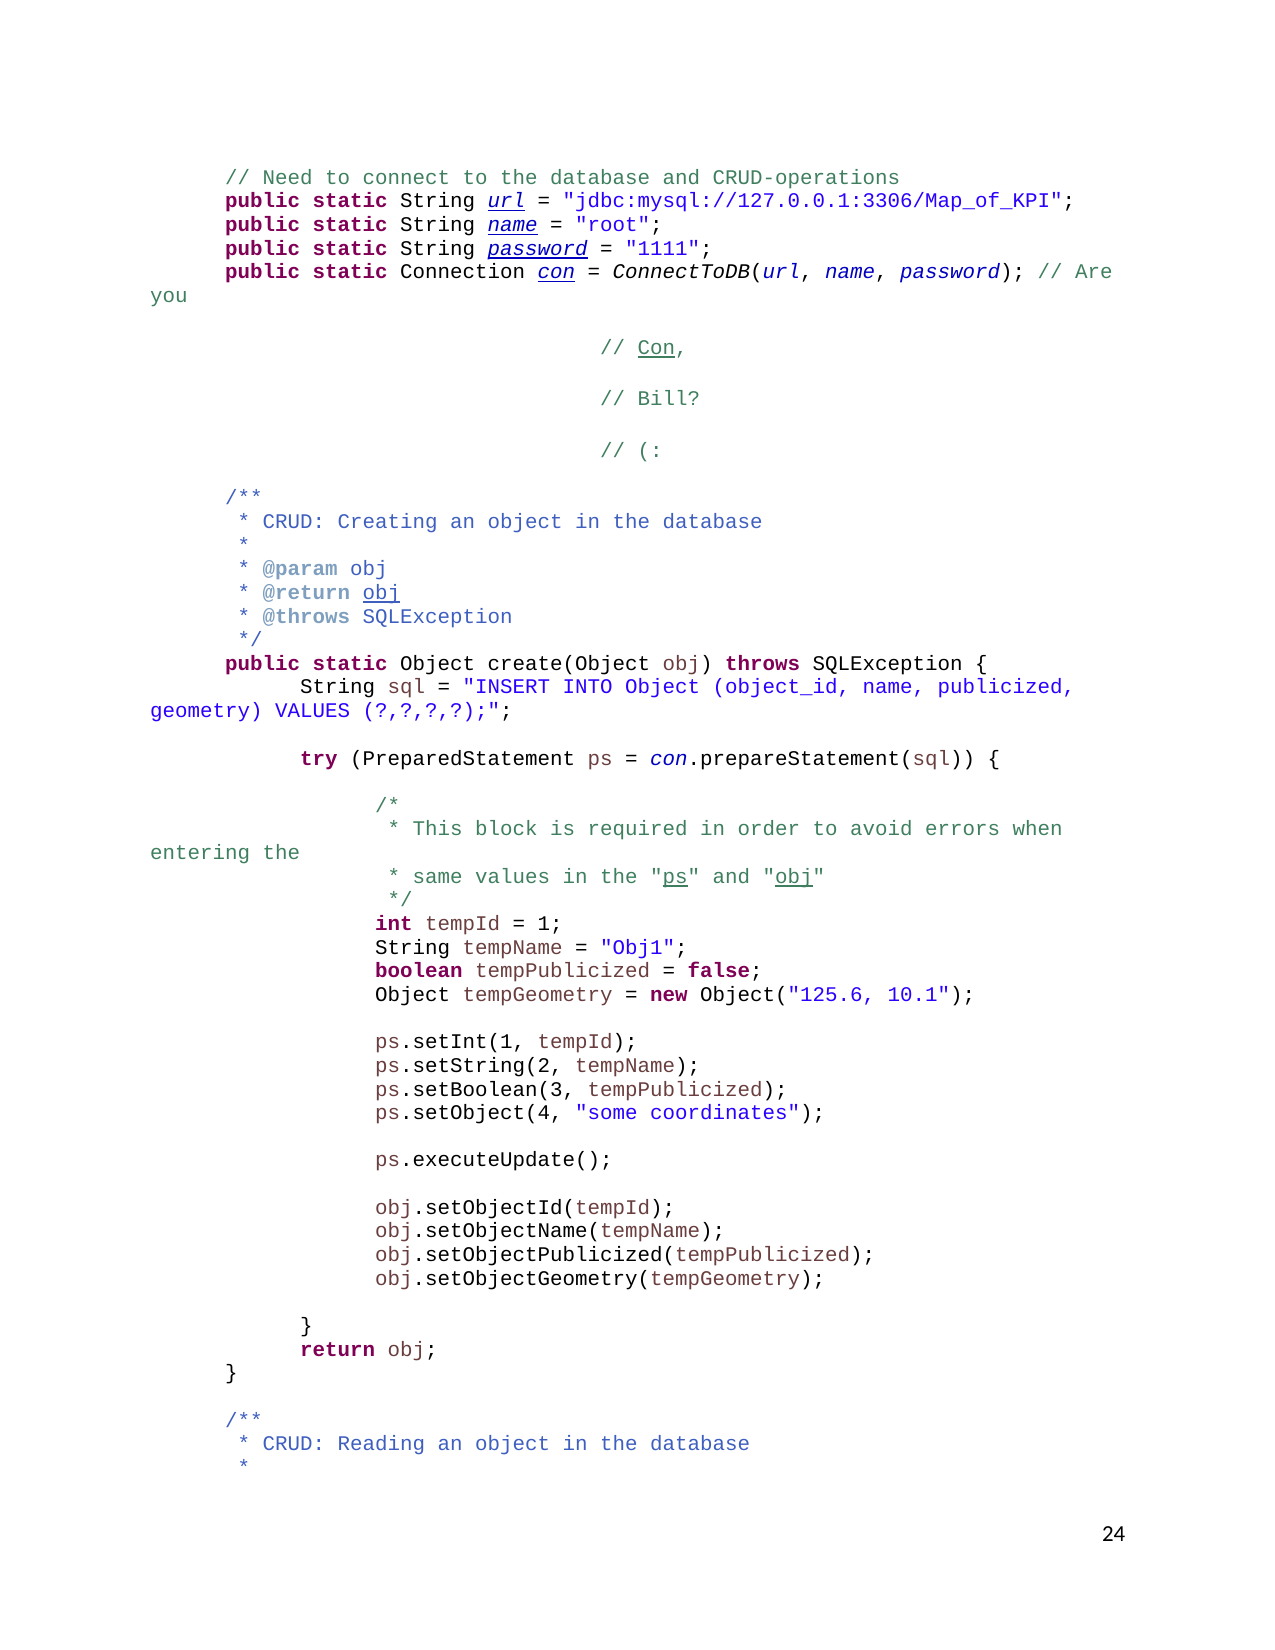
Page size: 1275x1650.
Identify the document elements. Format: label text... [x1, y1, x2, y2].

text /** [150, 487, 1125, 511]
text * @throws SQLException [150, 606, 1125, 629]
text ps.setInt(1, tempId); [150, 1031, 1125, 1055]
text * CRUD: Creating an object in the database [150, 511, 1125, 535]
text * [150, 535, 1125, 558]
text } [150, 1362, 1125, 1386]
text * @return obj [150, 582, 1125, 606]
text boolean tempPublicized = false; [150, 960, 1125, 984]
text * This block is required in order to avoid errors when entering the [150, 818, 1125, 866]
text public static Object create(Object obj) throws SQLException { [150, 653, 1125, 677]
text // Need to connect to the database and CRUD-operations [150, 167, 1125, 191]
text // Con, [150, 309, 1125, 360]
text obj.setObjectGeometry(tempGeometry); [150, 1268, 1125, 1291]
text // Bill? [150, 360, 1125, 412]
text obj.setObjectId(tempId); [150, 1197, 1125, 1220]
text obj.setObjectPublicized(tempPublicized); [150, 1244, 1125, 1268]
text */ [150, 629, 1125, 653]
text ps.setBoolean(3, tempPublicized); [150, 1078, 1125, 1102]
text public static String name = "root"; [150, 214, 1125, 238]
text ps.setString(2, tempName); [150, 1055, 1125, 1078]
text public static String url = "jdbc:mysql://127.0.0.1:3306/Map_of_KPI"; [150, 191, 1125, 214]
text // (: [150, 412, 1125, 464]
text int tempId = 1; [150, 913, 1125, 937]
text * @param obj [150, 558, 1125, 582]
text * CRUD: Reading an object in the database [150, 1433, 1125, 1457]
text * same values in the "ps" and "obj" [150, 866, 1125, 889]
text obj.setObjectName(tempName); [150, 1220, 1125, 1244]
text /** [150, 1409, 1125, 1433]
text ps.executeUpdate(); [150, 1149, 1125, 1173]
text */ [150, 889, 1125, 913]
text ps.setObject(4, "some coordinates"); [150, 1102, 1125, 1126]
text * [150, 1457, 1125, 1481]
text String tempName = "Obj1"; [150, 937, 1125, 960]
text } [150, 1315, 1125, 1339]
text return obj; [150, 1339, 1125, 1362]
text /* [150, 795, 1125, 818]
text public static Connection con = ConnectToDB(url, name, password); // Are you [150, 261, 1125, 309]
text String sql = "INSERT INTO Object (object_id, name, publicized, geometry) VALUES (?,?,?,?);"; [150, 677, 1125, 724]
text Object tempGeometry = new Object("125.6, 10.1"); [150, 984, 1125, 1008]
text public static String password = "1111"; [150, 238, 1125, 261]
text try (PreparedStatement ps = con.prepareStatement(sql)) { [150, 747, 1125, 771]
